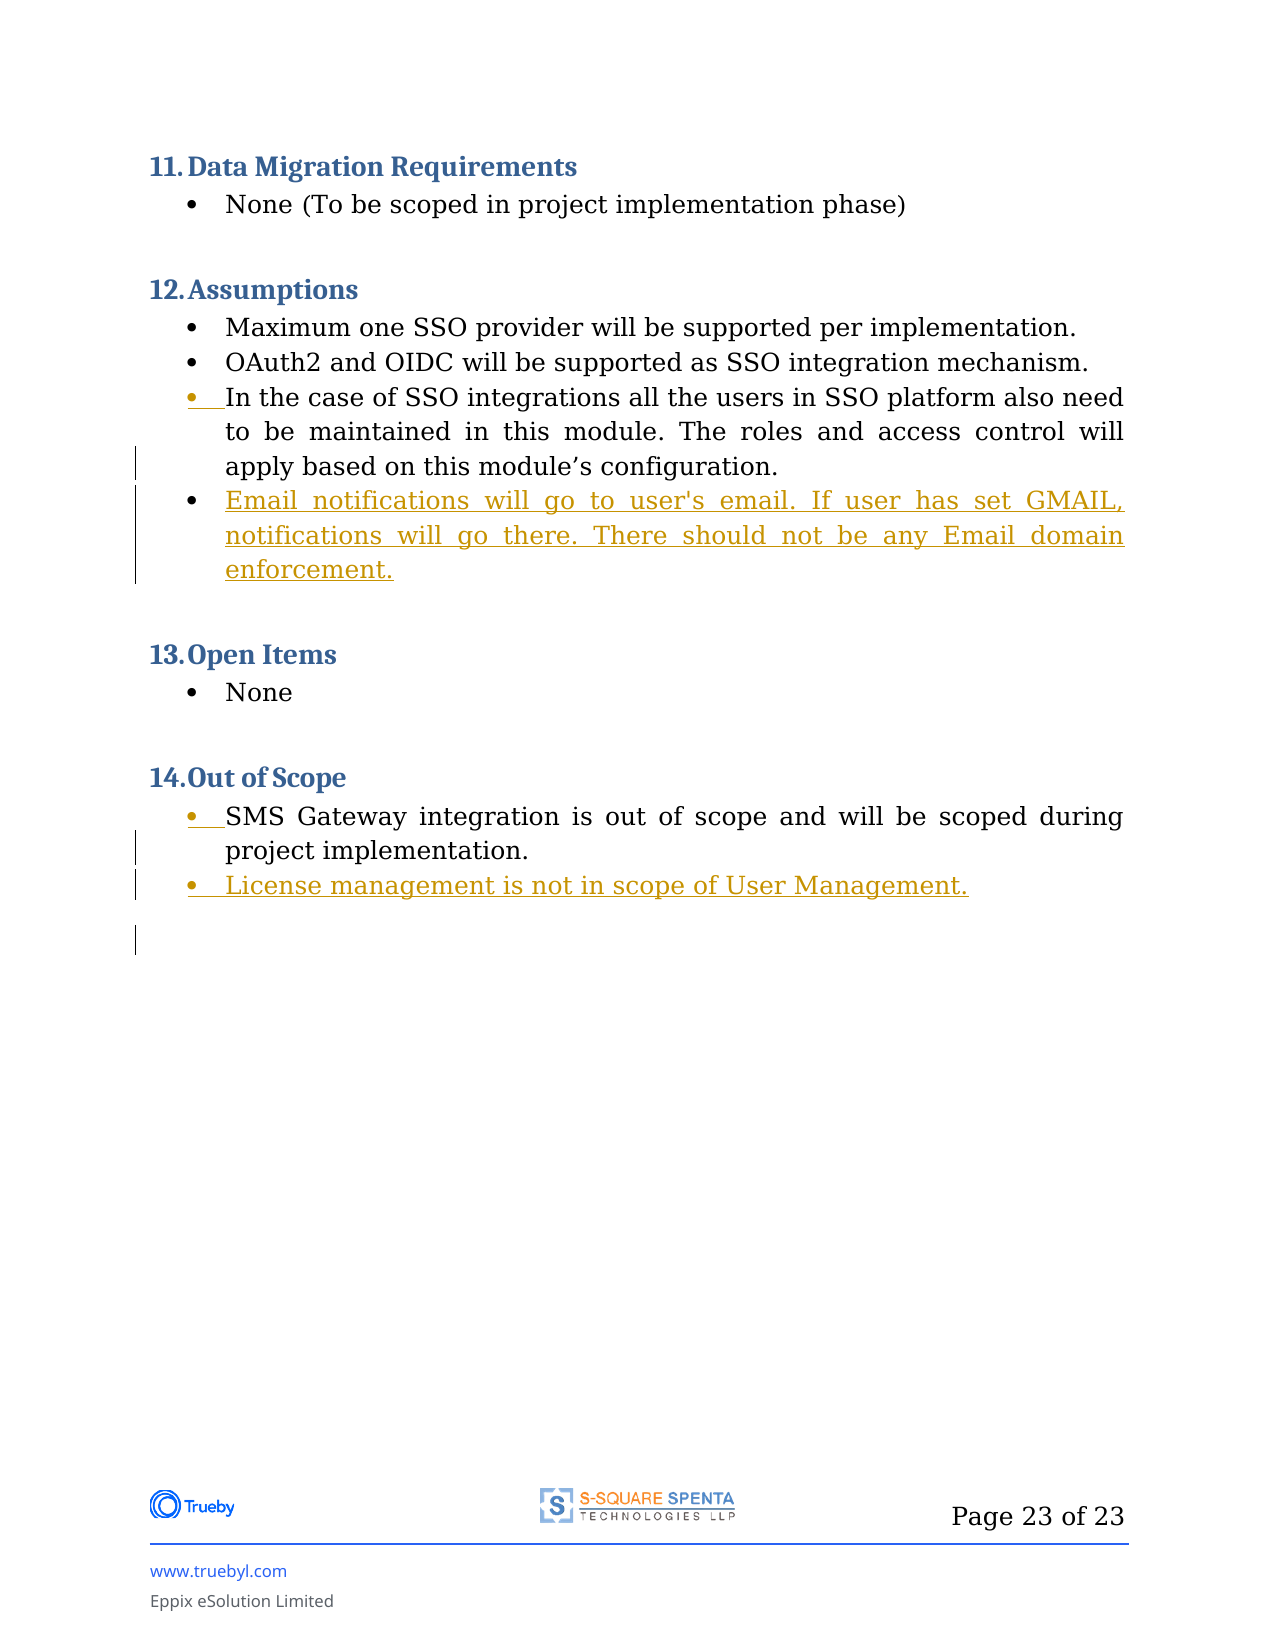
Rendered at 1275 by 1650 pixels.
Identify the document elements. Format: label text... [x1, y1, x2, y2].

subtitle Open Items [150, 638, 1125, 672]
list None (To be scoped in project implementation phase) [187, 188, 1125, 219]
subtitle Data Migration Requirements [150, 150, 1125, 183]
subtitle Assumptions [150, 273, 1125, 307]
list SMS Gateway integration is out of scope and will be scoped during project implementation. [187, 800, 1125, 865]
picture [149, 1490, 235, 1518]
list OAuth2 and OIDC will be supported as SSO integration mechanism. [187, 346, 1125, 377]
list None [187, 677, 1125, 707]
list Maximum one SSO provider will be supported per implementation. [187, 312, 1125, 342]
list In the case of SSO integrations all the users in SSO platform also need to be maintained in this module. The roles and access control will apply based on this module’s configuration. [187, 381, 1125, 480]
picture [540, 1488, 735, 1525]
subtitle Out of Scope [150, 762, 1125, 795]
